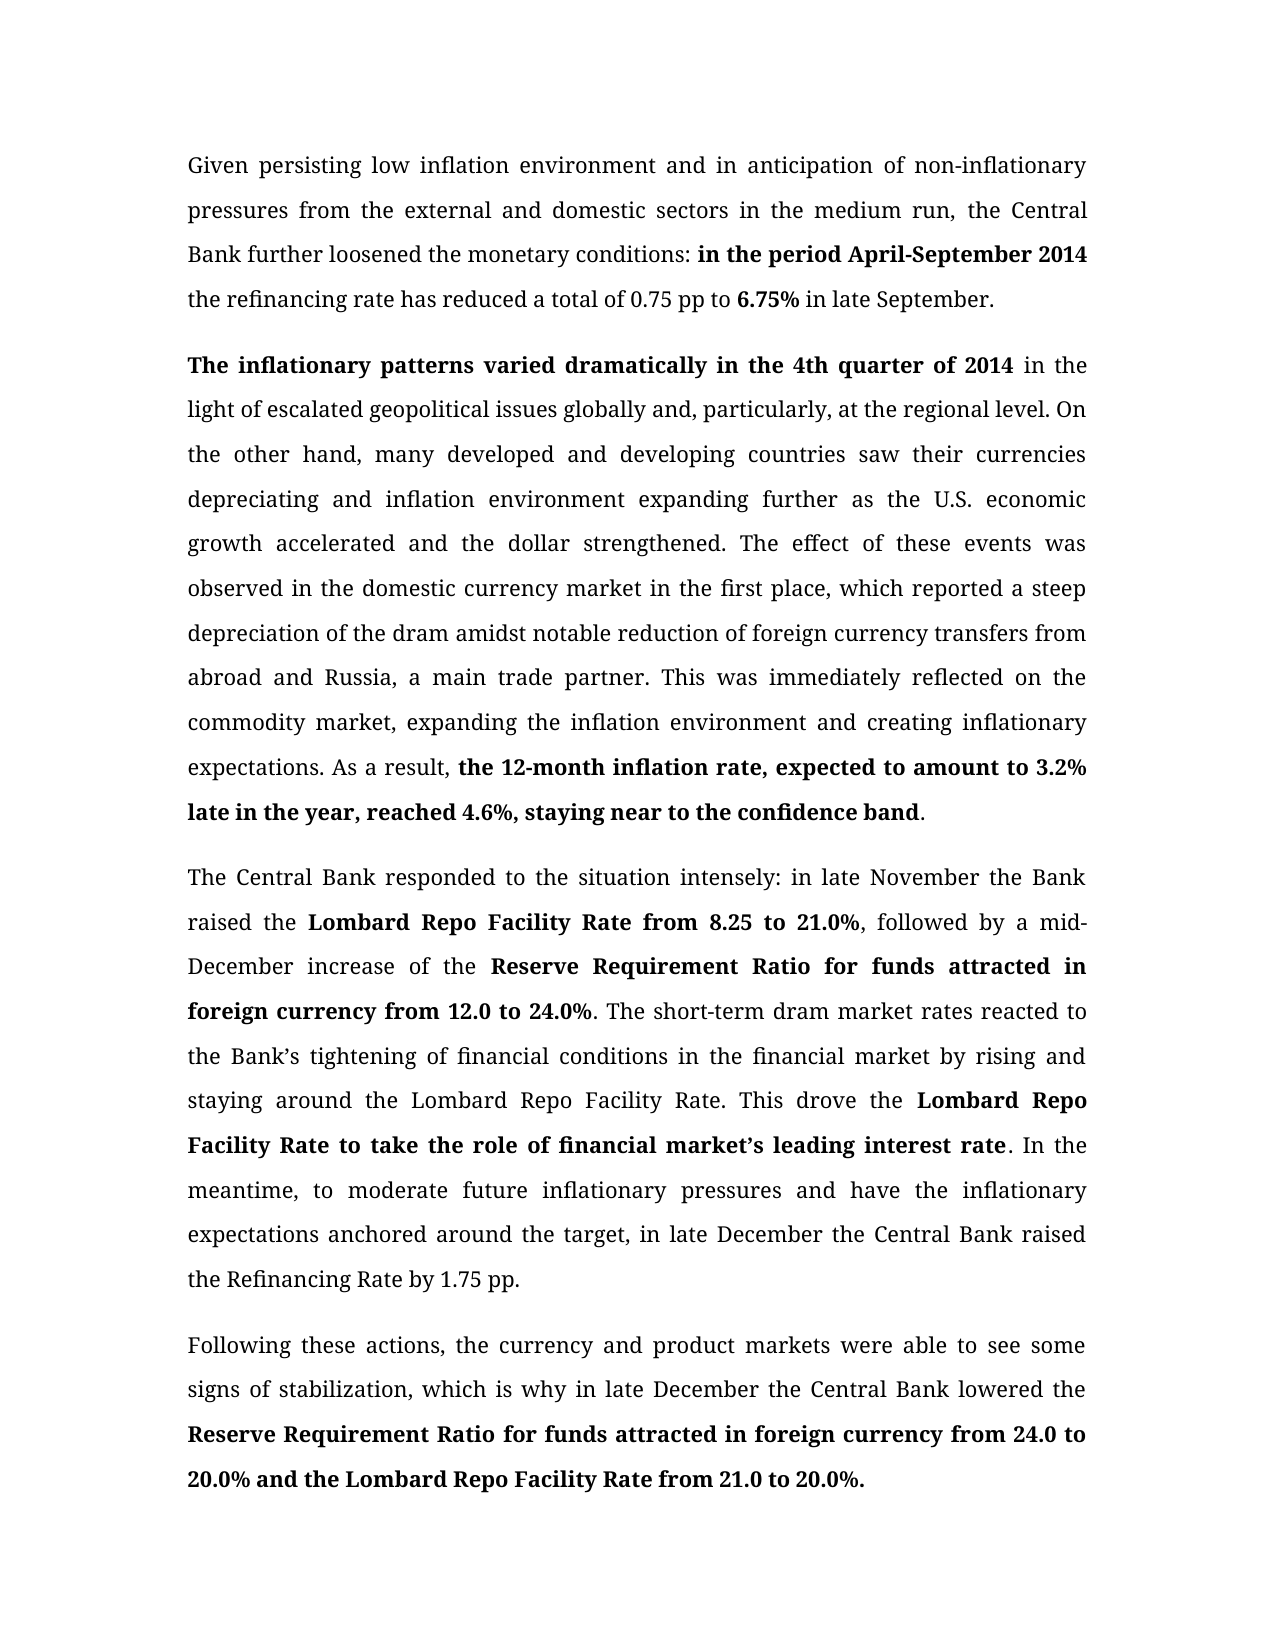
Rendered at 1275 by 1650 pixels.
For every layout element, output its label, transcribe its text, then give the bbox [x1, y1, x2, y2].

text The inflationary patterns varied dramatically in the 4th quarter of 2014 in the light of escalated geopolitical issues globally and, particularly, at the regional level. On the other hand, many developed and developing countries saw their currencies depreciating and inflation environment expanding further as the U.S. economic growth accelerated and the dollar strengthened. The effect of these events was observed in the domestic currency market in the first place, which reported a steep depreciation of the dram amidst notable reduction of foreign currency transfers from abroad and Russia, a main trade partner. This was immediately reflected on the commodity market, expanding the inflation environment and creating inflationary expectations. As a result, the 12-month inflation rate, expected to amount to 3.2% late in the year, reached 4.6%, staying near to the confidence band. [187, 349, 1087, 826]
text Following these actions, the currency and product markets were able to see some signs of stabilization, which is why in late December the Central Bank lowered the Reserve Requirement Ratio for funds attracted in foreign currency from 24.0 to 20.0% and the Lombard Repo Facility Rate from 21.0 to 20.0%. [187, 1330, 1087, 1493]
text Given persisting low inflation environment and in anticipation of non-inflationary pressures from the external and domestic sectors in the medium run, the Central Bank further loosened the monetary conditions: in the period April-September 2014 the refinancing rate has reduced a total of 0.75 pp to 6.75% in late September. [187, 150, 1087, 314]
text The Central Bank responded to the situation intensely: in late November the Bank raised the Lombard Repo Facility Rate from 8.25 to 21.0%, followed by a mid-December increase of the Reserve Requirement Ratio for funds attracted in foreign currency from 12.0 to 24.0%. The short-term dram market rates reacted to the Bank’s tightening of financial conditions in the financial market by rising and staying around the Lombard Repo Facility Rate. This drove the Lombard Repo Facility Rate to take the role of financial market’s leading interest rate. In the meantime, to moderate future inflationary pressures and have the inflationary expectations anchored around the target, in late December the Central Bank raised the Refinancing Rate by 1.75 pp. [187, 862, 1087, 1294]
